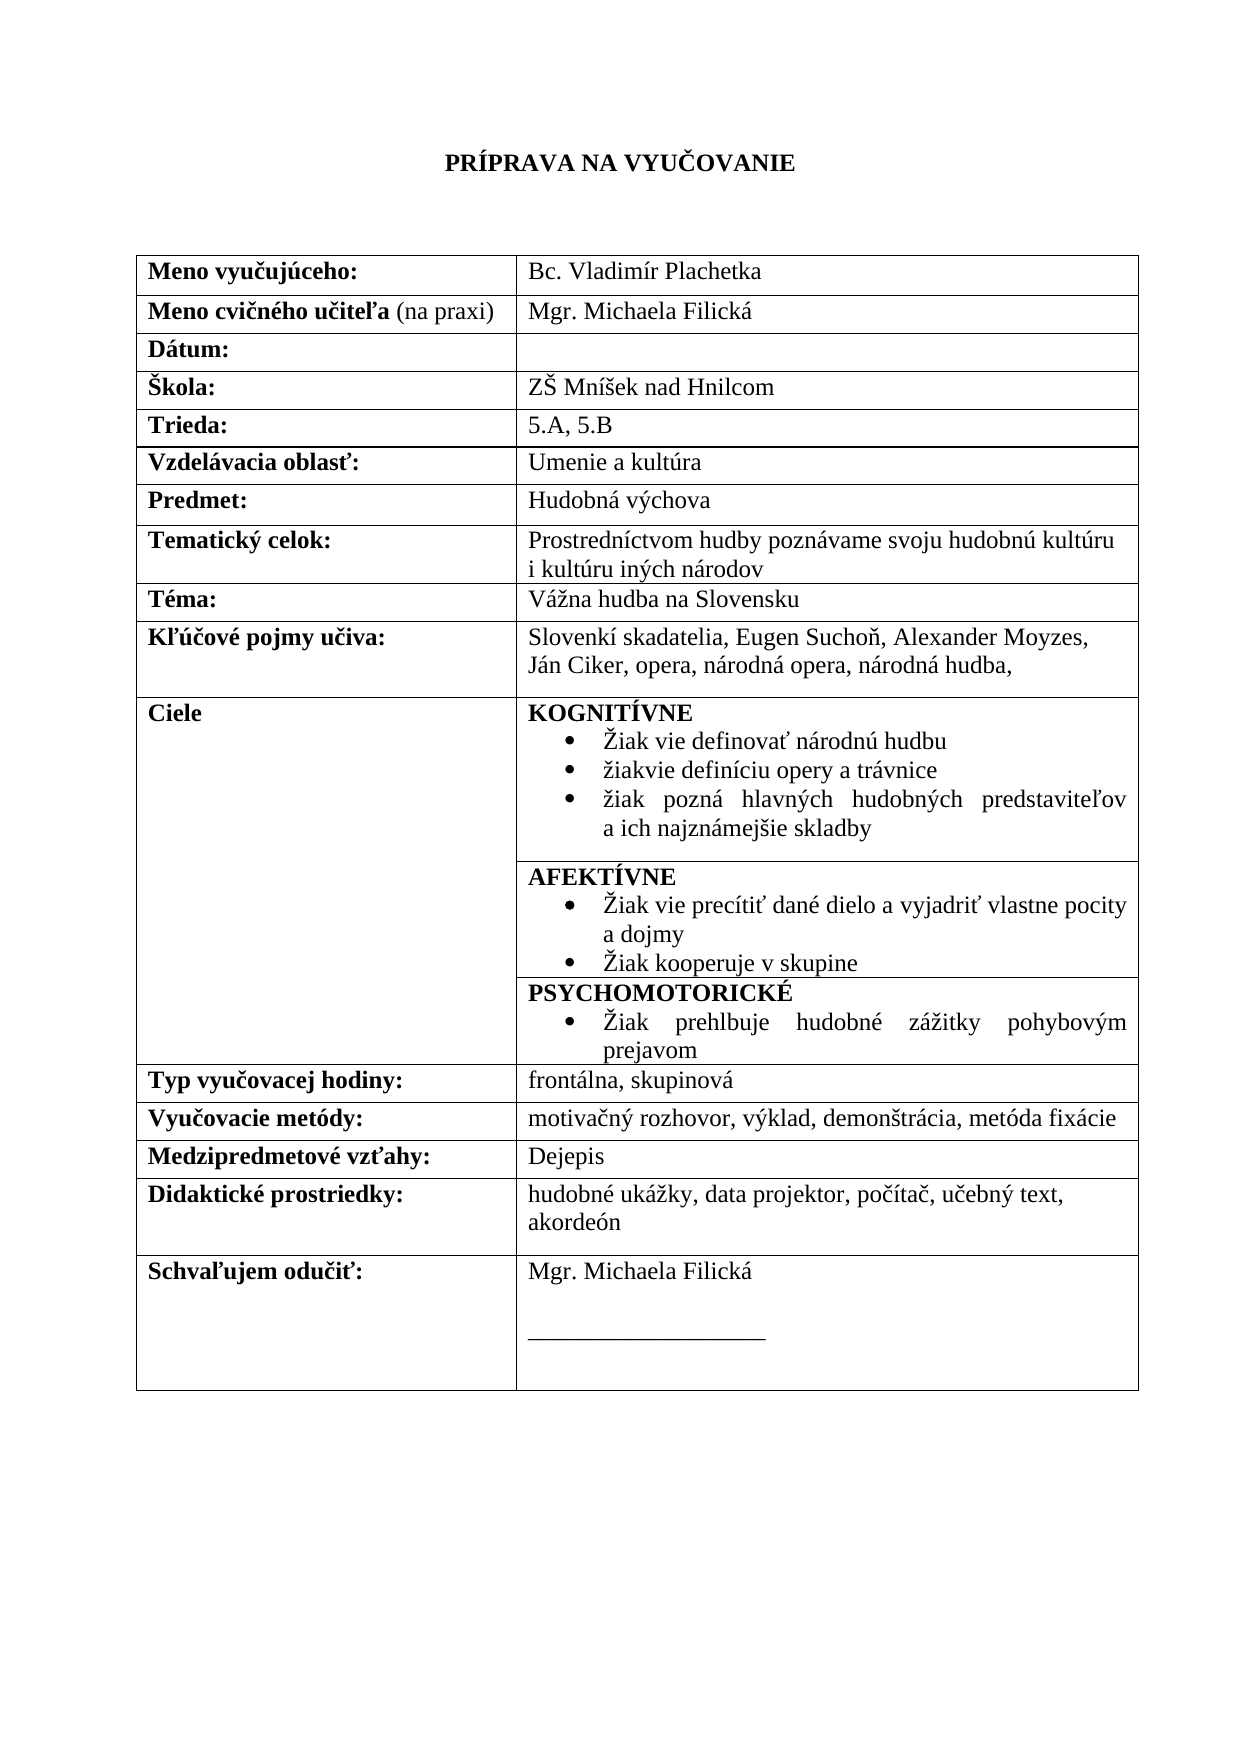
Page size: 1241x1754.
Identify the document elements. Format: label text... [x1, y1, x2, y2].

table_cell Dátum: [137, 334, 516, 371]
table_cell Téma: [137, 584, 516, 621]
table_cell Vyučovacie metódy: [137, 1103, 516, 1140]
table_cell AFEKTÍVNE Žiak vie precítiť dané dielo a vyjadriť vlastne pocity a dojmy Žiak kooperuje v skupine [517, 862, 1138, 977]
text PRÍPRAVA NA VYUČOVANIE [148, 148, 1093, 176]
table_header Bc. Vladimír Plachetka [517, 256, 1138, 295]
table_cell Hudobná výchova [517, 485, 1138, 524]
table_cell PSYCHOMOTORICKÉ Žiak prehlbuje hudobné zážitky pohybovým prejavom [517, 978, 1138, 1064]
table_cell Slovenkí skadatelia, Eugen Suchoň, Alexander Moyzes, Ján Ciker, opera, národná opera, národná hudba, [517, 622, 1138, 697]
table_cell Didaktické prostriedky: [137, 1179, 516, 1255]
table_cell hudobné ukážky, data projektor, počítač, učebný text, akordeón [517, 1179, 1138, 1255]
table_cell Mgr. Michaela Filická ___________________ [517, 1256, 1138, 1390]
table_cell Dejepis [517, 1141, 1138, 1178]
table_cell Meno cvičného učiteľa (na praxi) [137, 296, 516, 333]
table_cell ZŠ Mníšek nad Hnilcom [517, 372, 1138, 409]
table_cell Škola: [137, 372, 516, 409]
table_cell motivačný rozhovor, výklad, demonštrácia, metóda fixácie [517, 1103, 1138, 1140]
table_cell Prostredníctvom hudby poznávame svoju hudobnú kultúru i kultúru iných národov [517, 526, 1138, 583]
table_cell Trieda: [137, 410, 516, 446]
table_cell 5.A, 5.B [517, 410, 1138, 446]
table_cell Schvaľujem odučiť: [137, 1256, 516, 1390]
table_header Meno vyučujúceho: [137, 256, 516, 295]
table_cell Ciele [137, 698, 516, 1064]
table_cell Vážna hudba na Slovensku [517, 584, 1138, 621]
table_cell Kľúčové pojmy učiva: [137, 622, 516, 697]
table_cell Mgr. Michaela Filická [517, 296, 1138, 333]
table_cell [517, 334, 1138, 371]
table_cell Vzdelávacia oblasť: [137, 448, 516, 484]
table_cell Umenie a kultúra [517, 448, 1138, 484]
table_cell Typ vyučovacej hodiny: [137, 1065, 516, 1102]
table_cell Medzipredmetové vzťahy: [137, 1141, 516, 1178]
table_cell Tematický celok: [137, 526, 516, 583]
table_cell Predmet: [137, 485, 516, 524]
table_cell frontálna, skupinová [517, 1065, 1138, 1102]
table_cell KOGNITÍVNE Žiak vie definovať národnú hudbu žiakvie definíciu opery a trávnice žiak pozná hlavných hudobných predstaviteľov a ich najznámejšie skladby [517, 698, 1138, 861]
